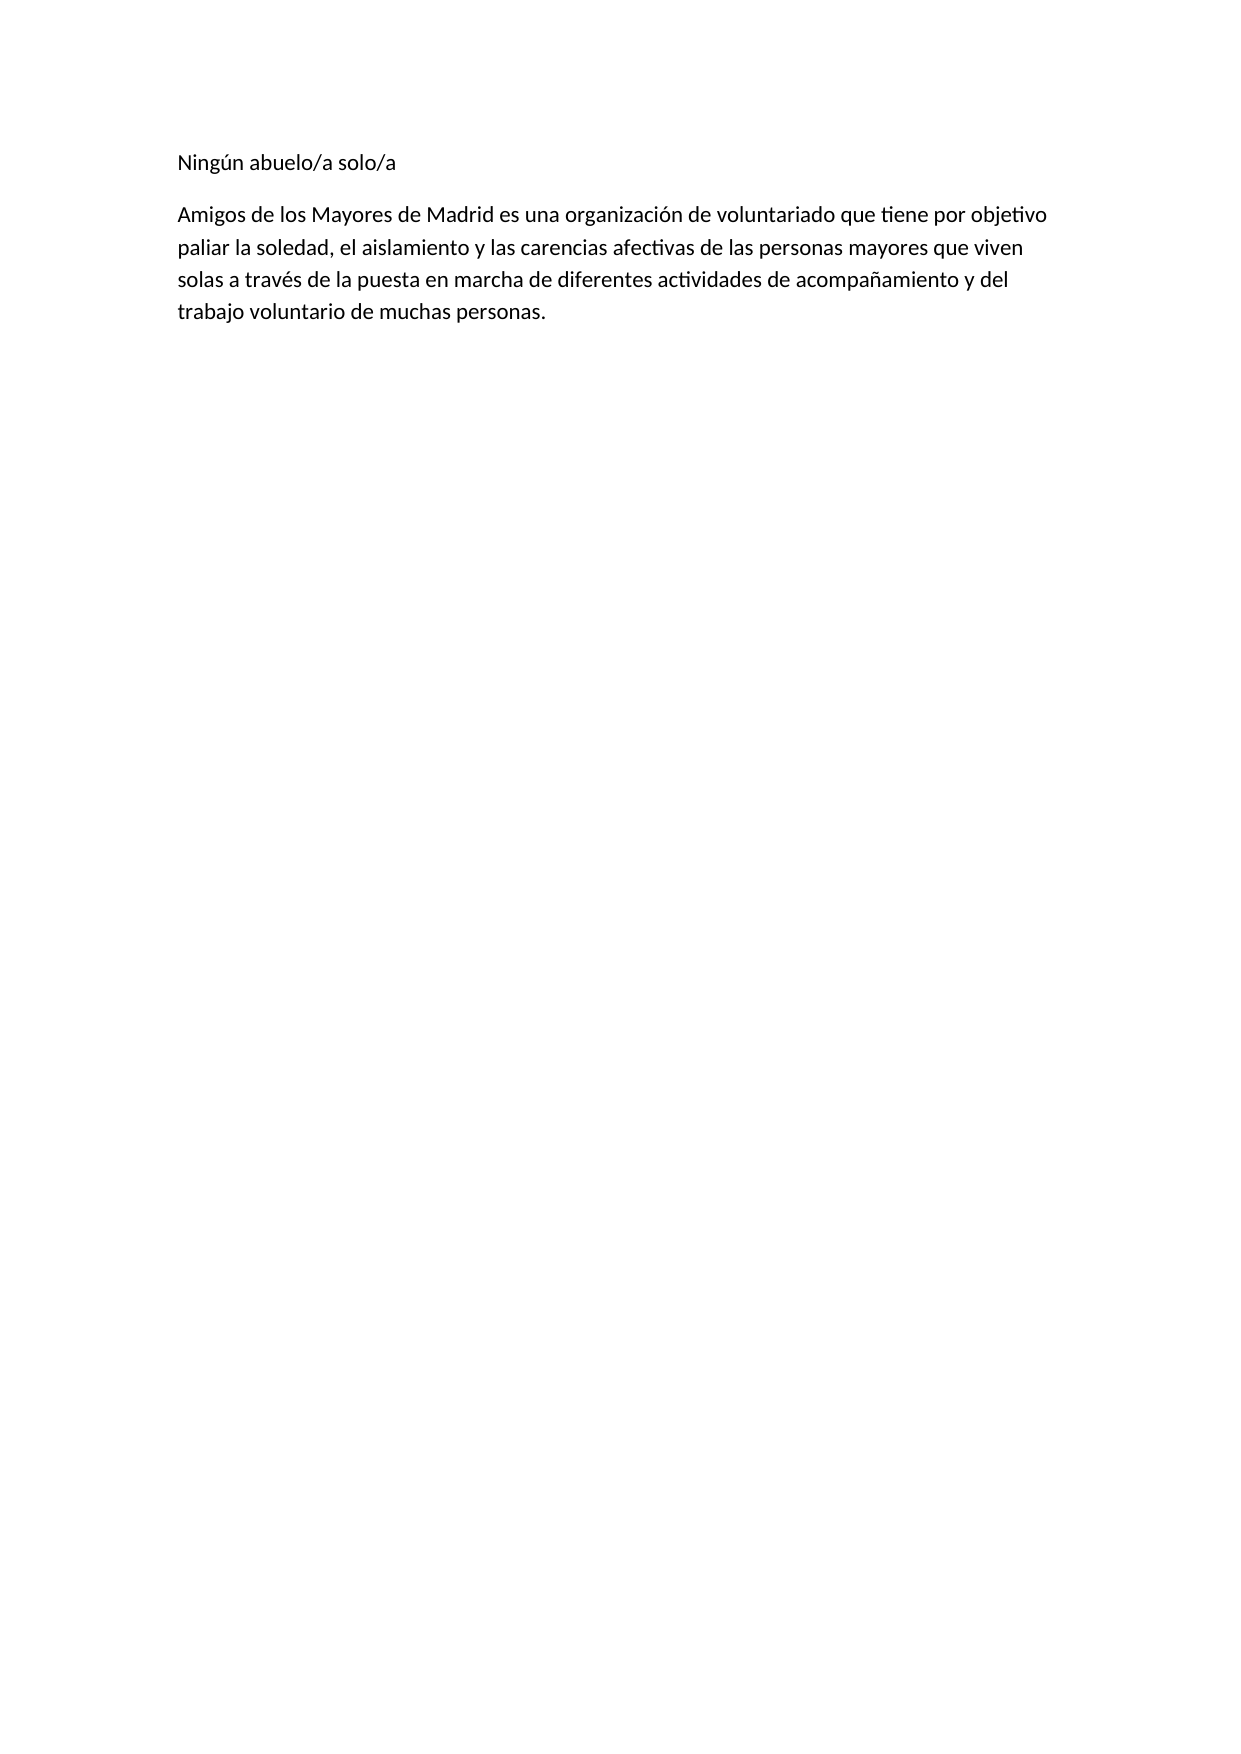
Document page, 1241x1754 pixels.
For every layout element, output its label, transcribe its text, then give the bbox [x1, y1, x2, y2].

text Ningún abuelo/a solo/a [177, 148, 1063, 176]
text Amigos de los Mayores de Madrid es una organización de voluntariado que tiene por objetivo paliar la soledad, el aislamiento y las carencias afectivas de las personas mayores que viven solas a través de la puesta en marcha de diferentes actividades de acompañamiento y del trabajo voluntario de muchas personas. [177, 201, 1063, 325]
